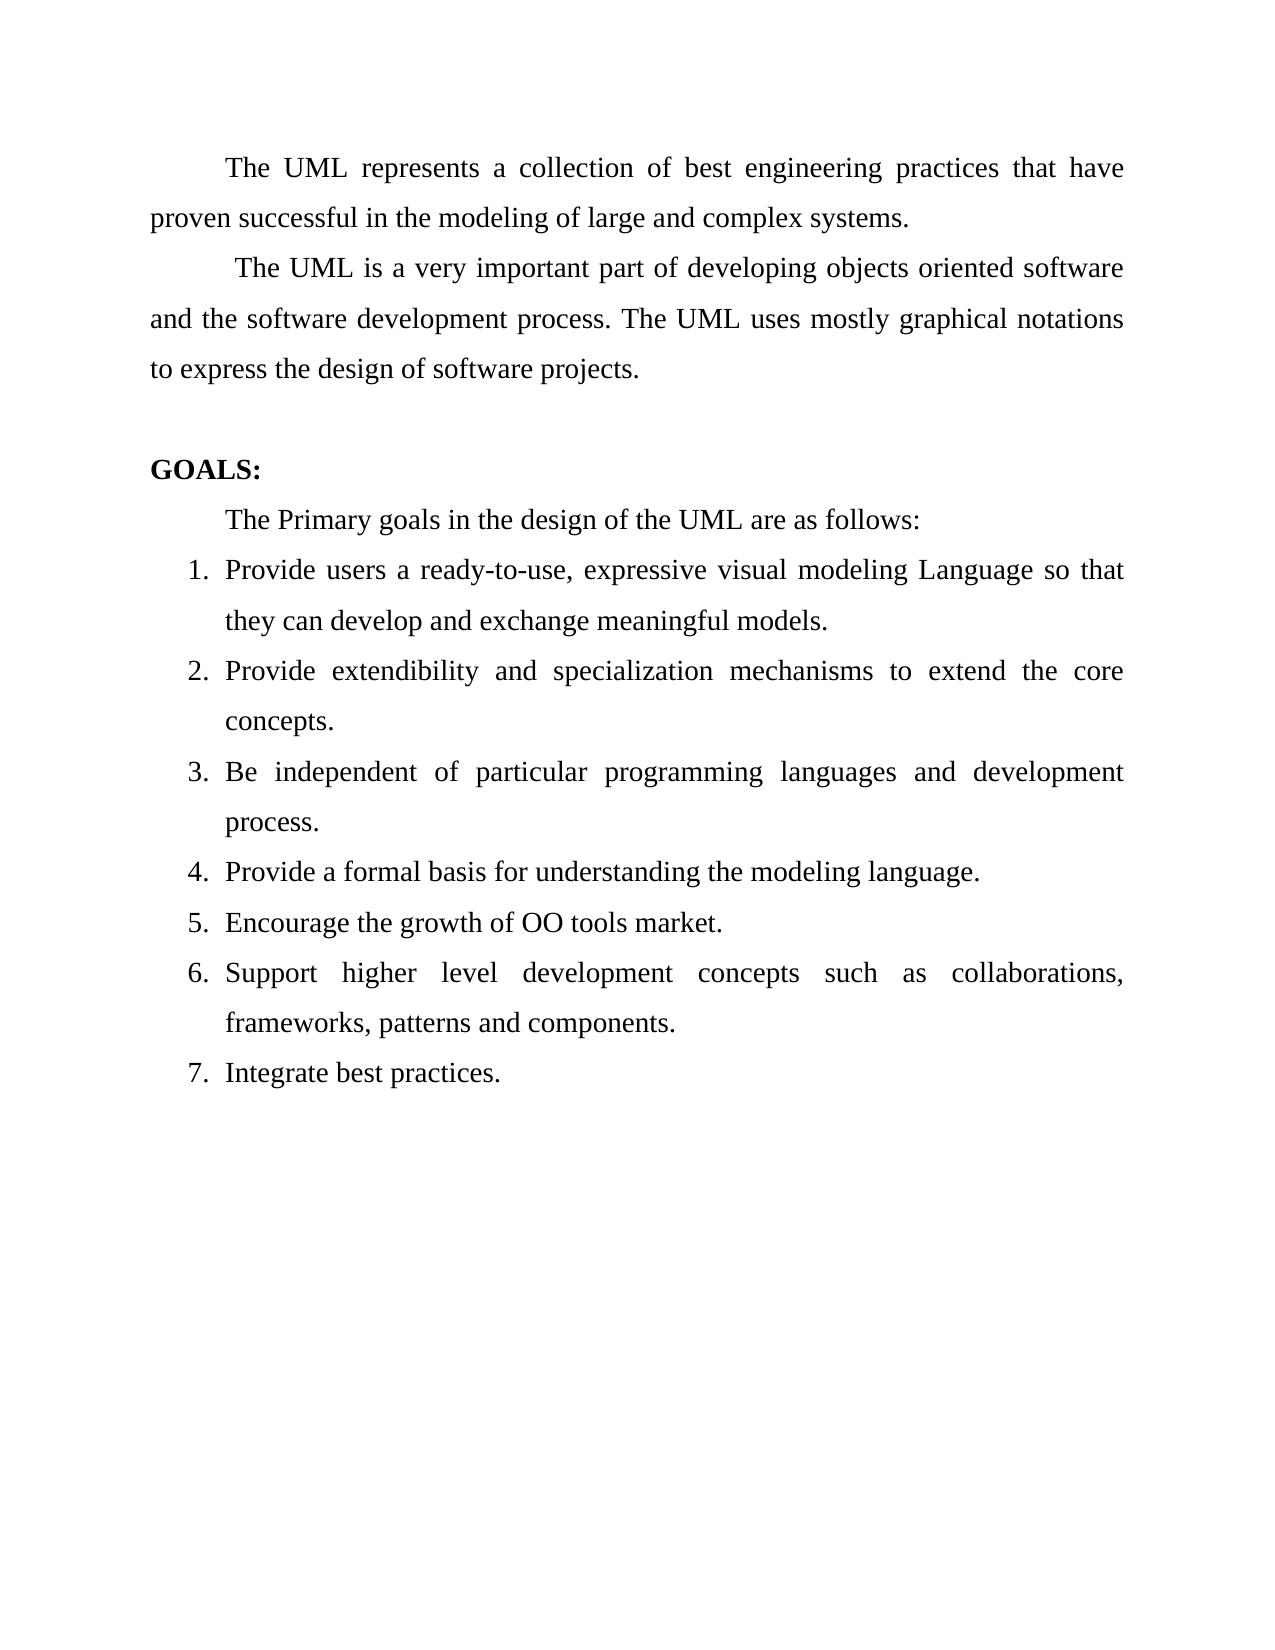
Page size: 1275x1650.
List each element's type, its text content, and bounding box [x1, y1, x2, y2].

list Encourage the growth of OO tools market. [187, 905, 1125, 938]
list Provide a formal basis for understanding the modeling language. [187, 854, 1125, 888]
list The UML represents a collection of best engineering practices that have proven successful in the modeling of large and complex systems. [150, 150, 1125, 234]
list Provide extendibility and specialization mechanisms to extend the core concepts. [187, 653, 1125, 737]
list Provide users a ready-to-use, expressive visual modeling Language so that they can develop and exchange meaningful models. [187, 552, 1125, 636]
list GOALS: [150, 452, 1125, 485]
list Be independent of particular programming languages and development process. [187, 754, 1125, 838]
list Support higher level development concepts such as collaborations, frameworks, patterns and components. [187, 955, 1125, 1039]
list The UML is a very important part of developing objects oriented software and the software development process. The UML uses mostly graphical notations to express the design of software projects. [150, 251, 1125, 385]
list The Primary goals in the design of the UML are as follows: [150, 502, 1125, 536]
list Integrate best practices. [187, 1056, 1125, 1089]
